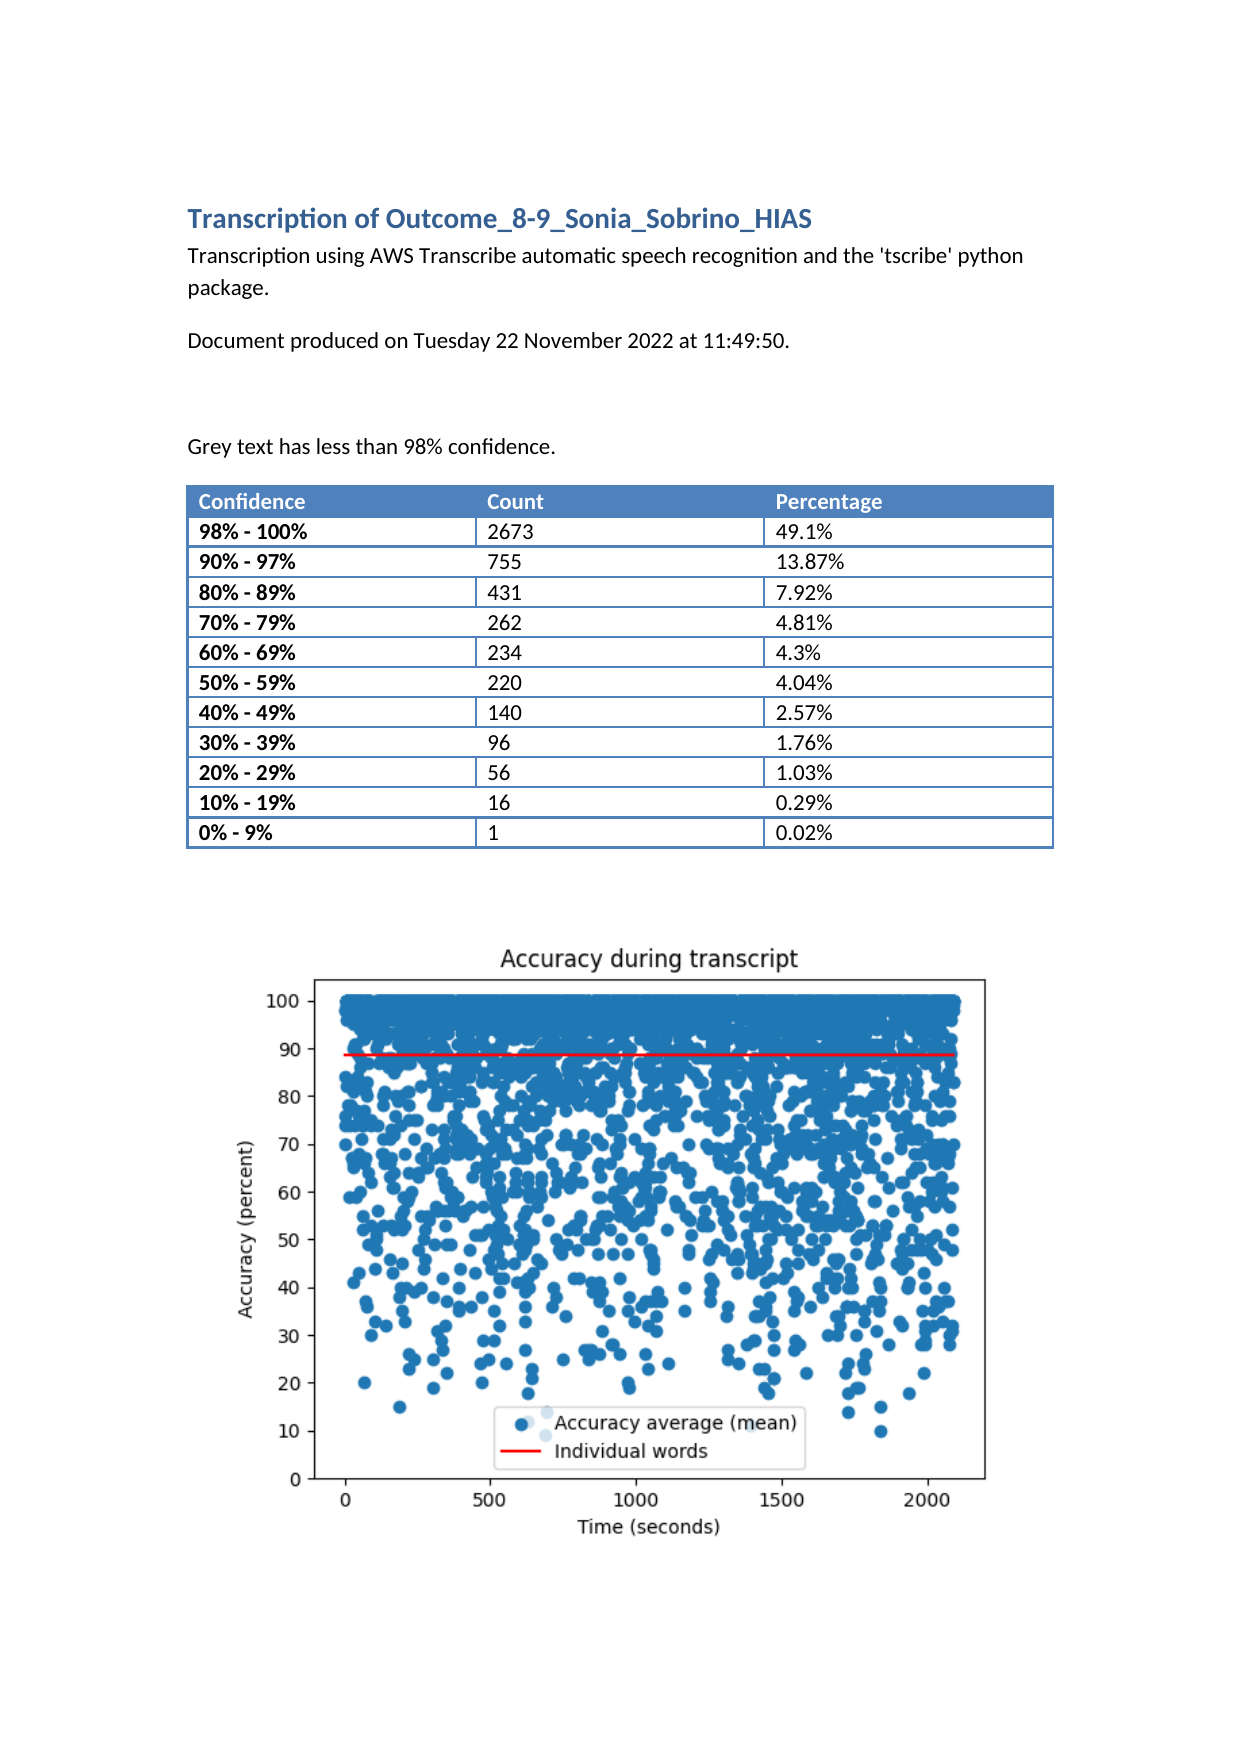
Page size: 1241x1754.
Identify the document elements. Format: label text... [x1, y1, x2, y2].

subtitle Transcription of Outcome_8-9_Sonia_Sobrino_HIAS [187, 200, 1053, 236]
table_cell 56 [477, 758, 763, 786]
table_cell 220 [476, 668, 764, 696]
table_cell 10% - 19% [189, 788, 476, 816]
table_cell 96 [476, 728, 764, 756]
table_cell 140 [477, 698, 763, 726]
table_cell 30% - 39% [189, 728, 476, 756]
table_cell 4.04% [764, 668, 1052, 696]
text Document produced on Tuesday 22 November 2022 at 11:49:50. [187, 326, 1053, 354]
table_cell 234 [477, 638, 763, 666]
table_cell 98% - 100% [189, 518, 475, 545]
table_cell 0.02% [765, 819, 1052, 846]
table_header Percentage [764, 487, 1052, 515]
table_cell 431 [477, 578, 763, 606]
picture [206, 901, 1071, 1550]
table_cell 1.76% [764, 728, 1052, 756]
table_cell 7.92% [765, 578, 1052, 606]
table_cell 1.03% [765, 758, 1052, 786]
table_cell 0% - 9% [189, 819, 475, 846]
table_cell 755 [476, 548, 764, 576]
table_cell 2.57% [765, 698, 1052, 726]
table_cell 2673 [477, 518, 763, 545]
table_cell 49.1% [765, 518, 1052, 545]
table_cell 13.87% [764, 548, 1052, 576]
table_cell 80% - 89% [189, 578, 475, 606]
table_header Confidence [189, 487, 476, 515]
table_header Count [476, 487, 764, 515]
table_cell 20% - 29% [189, 758, 475, 786]
table_cell 70% - 79% [189, 608, 476, 636]
table_cell 90% - 97% [189, 548, 476, 576]
table_cell 4.81% [764, 608, 1052, 636]
table_cell 4.3% [765, 638, 1052, 666]
table_cell 16 [476, 788, 764, 816]
text Grey text has less than 98% confidence. [187, 432, 1053, 460]
table_cell 0.29% [764, 788, 1052, 816]
table_cell 50% - 59% [189, 668, 476, 696]
table_cell 262 [476, 608, 764, 636]
table_cell 1 [477, 819, 763, 846]
table_cell 40% - 49% [189, 698, 475, 726]
table_cell 60% - 69% [189, 638, 475, 666]
text Transcription using AWS Transcribe automatic speech recognition and the 'tscribe' python package. [187, 241, 1053, 301]
